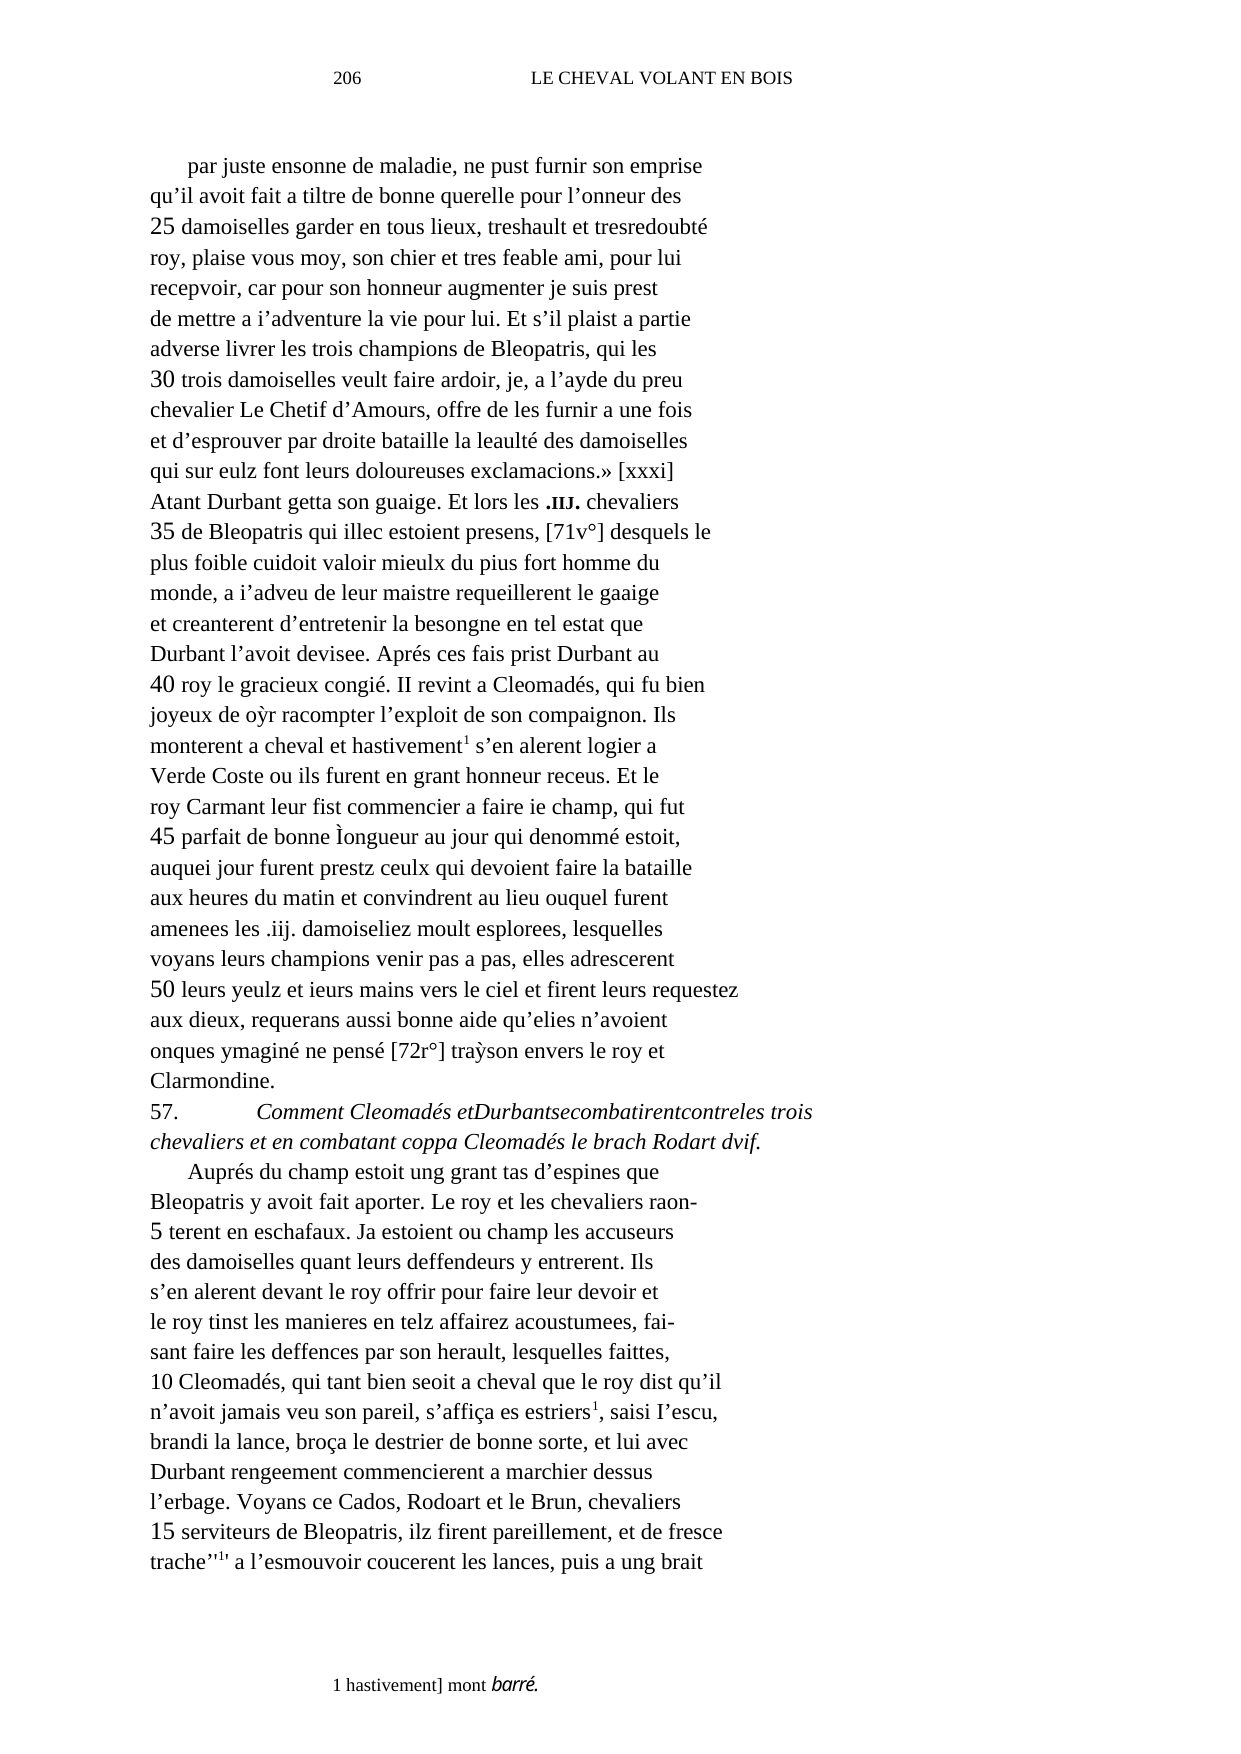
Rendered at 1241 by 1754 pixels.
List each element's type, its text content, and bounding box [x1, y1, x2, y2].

list Comment Cleomadés etDurbantsecombatirentcontreles trois chevaliers et en combatant coppa Cleomadés le brach Rodart dvif. [150, 1095, 1090, 1155]
text par juste ensonne de maladie, ne pust furnir son emprise qu’il avoit fait a tiltre de bonne querelle pour l’onneur des 25 damoiselles garder en tous lieux, treshault et tresredoubté roy, plaise vous moy, son chier et tres feable ami, pour lui recepvoir, car pour son honneur augmenter je suis prest de mettre a i’adventure la vie pour lui. Et s’il plaist a partie adverse livrer les trois champions de Bleopatris, qui les 30 trois damoiselles veult faire ardoir, je, a l’ayde du preu chevalier Le Chetif d’Amours, offre de les furnir a une fois et d’esprouver par droite bataille la leaulté des damoiselles qui sur eulz font leurs doloureuses exclamacions.» [xxxi] Atant Durbant getta son guaige. Et lors les .iij. chevaliers 35 de Bleopatris qui illec estoient presens, [71v°] desquels le plus foible cuidoit valoir mieulx du pius fort homme du monde, a i’adveu de leur maistre requeillerent le gaaige et creanterent d’entretenir la besongne en tel estat que Durbant l’avoit devisee. Aprés ces fais prist Durbant au 40 roy le gracieux congié. II revint a Cleomadés, qui fu bien joyeux de oỳr racompter l’exploit de son compaignon. Ils monterent a cheval et hastivement1 s’en alerent logier a Verde Coste ou ils furent en grant honneur receus. Et le roy Carmant leur fist commencier a faire ie champ, qui fut 45 parfait de bonne Ìongueur au jour qui denommé estoit, auquei jour furent prestz ceulx qui devoient faire la bataille aux heures du matin et convindrent au lieu ouquel furent amenees les .iij. damoiseliez moult esplorees, lesquelles voyans leurs champions venir pas a pas, elles adrescerent 50 leurs yeulz et ieurs mains vers le ciel et firent leurs requestez aux dieux, requerans aussi bonne aide qu’elies n’avoient onques ymaginé ne pensé [72r°] traỳson envers le roy et Clarmondine. [150, 149, 1090, 1095]
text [150, 1155, 1090, 1575]
